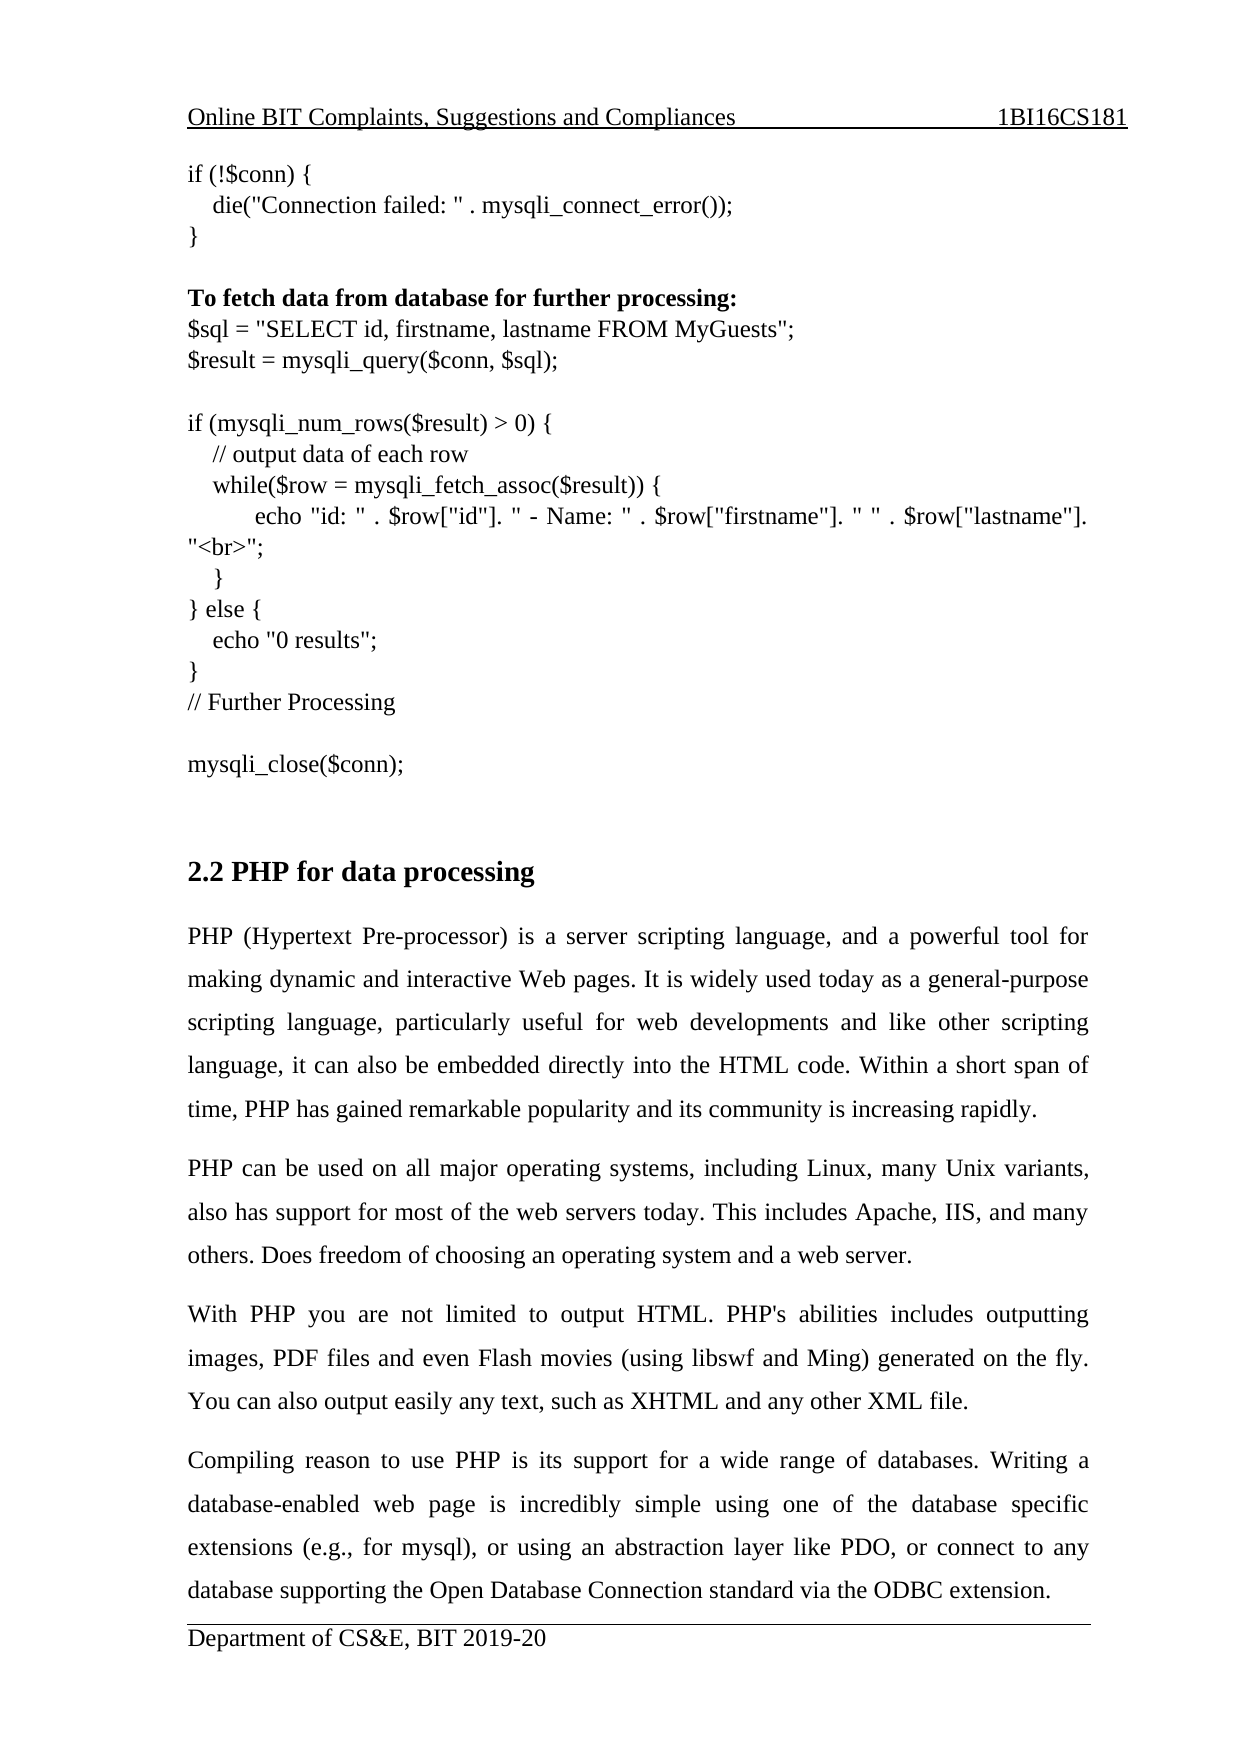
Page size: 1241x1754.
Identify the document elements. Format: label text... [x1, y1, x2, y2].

text 2.2 PHP for data processing [187, 854, 1090, 888]
text } [187, 563, 1090, 592]
text die("Connection failed: " . mysqli_connect_error()); [187, 190, 1090, 219]
text To fetch data from database for further processing: [187, 283, 1090, 312]
text $sql = "SELECT id, firstname, lastname FROM MyGuests"; [187, 314, 1090, 343]
text echo "0 results"; [187, 625, 1090, 654]
text With PHP you are not limited to output HTML. PHP's abilities includes outputting images, PDF files and even Flash movies (using libswf and Ming) generated on the fly. You can also output easily any text, such as XHTML and any other XML file. [187, 1299, 1090, 1414]
text PHP (Hypertext Pre-processor) is a server scripting language, and a powerful tool for making dynamic and interactive Web pages. It is widely used today as a general-purpose scripting language, particularly useful for web developments and like other scripting language, it can also be embedded directly into the HTML code. Within a short span of time, PHP has gained remarkable popularity and its community is increasing rapidly. [187, 921, 1090, 1122]
text } [187, 656, 1090, 685]
text if (!$conn) { [187, 159, 1090, 188]
text } [187, 221, 1090, 250]
text mysqli_close($conn); [187, 749, 1090, 778]
text if (mysqli_num_rows($result) > 0) { [187, 408, 1090, 436]
text $result = mysqli_query($conn, $sql); [187, 346, 1090, 374]
text // Further Processing [187, 687, 1090, 716]
text // output data of each row [187, 439, 1090, 467]
text } else { [187, 594, 1090, 623]
text while($row = mysqli_fetch_assoc($result)) { [187, 470, 1090, 498]
text echo "id: " . $row["id"]. " - Name: " . $row["firstname"]. " " . $row["lastname"]. "<br>"; [187, 501, 1090, 561]
text Compiling reason to use PHP is its support for a wide range of databases. Writing a database-enabled web page is incredibly simple using one of the database specific extensions (e.g., for mysql), or using an abstraction layer like PDO, or connect to any database supporting the Open Database Connection standard via the ODBC extension. [187, 1446, 1090, 1604]
text PHP can be used on all major operating systems, including Linux, many Unix variants, also has support for most of the web servers today. This includes Apache, IIS, and many others. Does freedom of choosing an operating system and a web server. [187, 1153, 1090, 1268]
